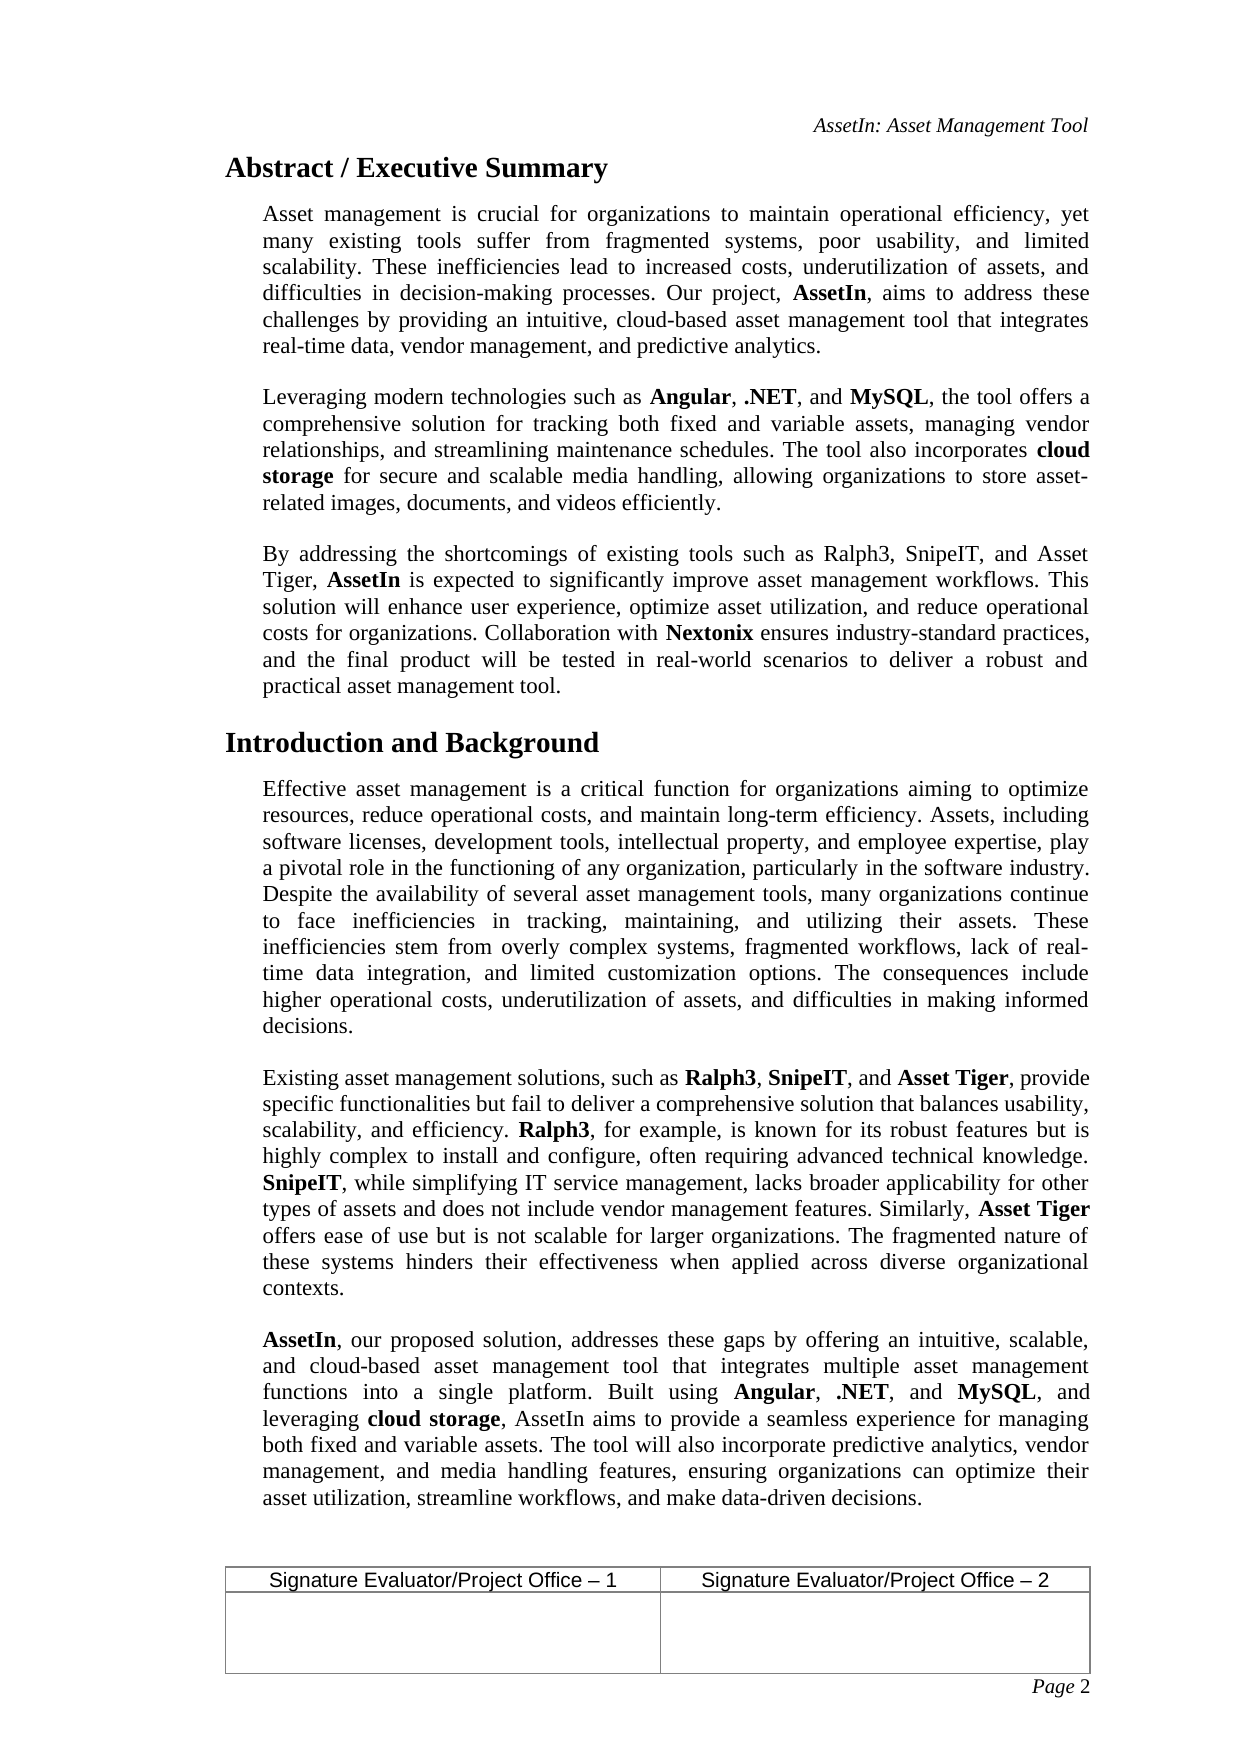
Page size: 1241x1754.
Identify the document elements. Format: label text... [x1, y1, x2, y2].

text Existing asset management solutions, such as Ralph3, SnipeIT, and Asset Tiger, provide specific functionalities but fail to deliver a comprehensive solution that balances usability, scalability, and efficiency. Ralph3, for example, is known for its robust features but is highly complex to install and configure, often requiring advanced technical knowledge. SnipeIT, while simplifying IT service management, lacks broader applicability for other types of assets and does not include vendor management features. Similarly, Asset Tiger offers ease of use but is not scalable for larger organizations. The fragmented nature of these systems hinders their effectiveness when applied across diverse organizational contexts. [262, 1063, 1090, 1301]
text Abstract / Executive Summary [225, 150, 1090, 183]
text AssetIn, our proposed solution, addresses these gaps by offering an intuitive, scalable, and cloud-based asset management tool that integrates multiple asset management functions into a single platform. Built using Angular, .NET, and MySQL, and leveraging cloud storage, AssetIn aims to provide a seamless experience for managing both fixed and variable assets. The tool will also incorporate predictive analytics, vendor management, and media handling features, ensuring organizations can optimize their asset utilization, streamline workflows, and make data-driven decisions. [262, 1326, 1090, 1510]
text Asset management is crucial for organizations to maintain operational efficiency, yet many existing tools suffer from fragmented systems, poor usability, and limited scalability. These inefficiencies lead to increased costs, underutilization of assets, and difficulties in decision-making processes. Our project, AssetIn, aims to address these challenges by providing an intuitive, cloud-based asset management tool that integrates real-time data, vendor management, and predictive analytics. [262, 200, 1090, 358]
text Effective asset management is a critical function for organizations aiming to optimize resources, reduce operational costs, and maintain long-term efficiency. Assets, including software licenses, development tools, intellectual property, and employee expertise, play a pivotal role in the functioning of any organization, particularly in the software industry. Despite the availability of several asset management tools, many organizations continue to face inefficiencies in tracking, maintaining, and utilizing their assets. These inefficiencies stem from overly complex systems, fragmented workflows, lack of real-time data integration, and limited customization options. The consequences include higher operational costs, underutilization of assets, and difficulties in making informed decisions. [262, 775, 1090, 1038]
text By addressing the shortcomings of existing tools such as Ralph3, SnipeIT, and Asset Tiger, AssetIn is expected to significantly improve asset management workflows. This solution will enhance user experience, optimize asset utilization, and reduce operational costs for organizations. Collaboration with Nextonix ensures industry-standard practices, and the final product will be tested in real-world scenarios to deliver a robust and practical asset management tool. [262, 540, 1090, 698]
text Introduction and Background [225, 725, 1090, 758]
text Leveraging modern technologies such as Angular, .NET, and MySQL, the tool offers a comprehensive solution for tracking both fixed and variable assets, managing vendor relationships, and streamlining maintenance schedules. The tool also incorporates cloud storage for secure and scalable media handling, allowing organizations to store asset-related images, documents, and videos efficiently. [262, 383, 1090, 515]
